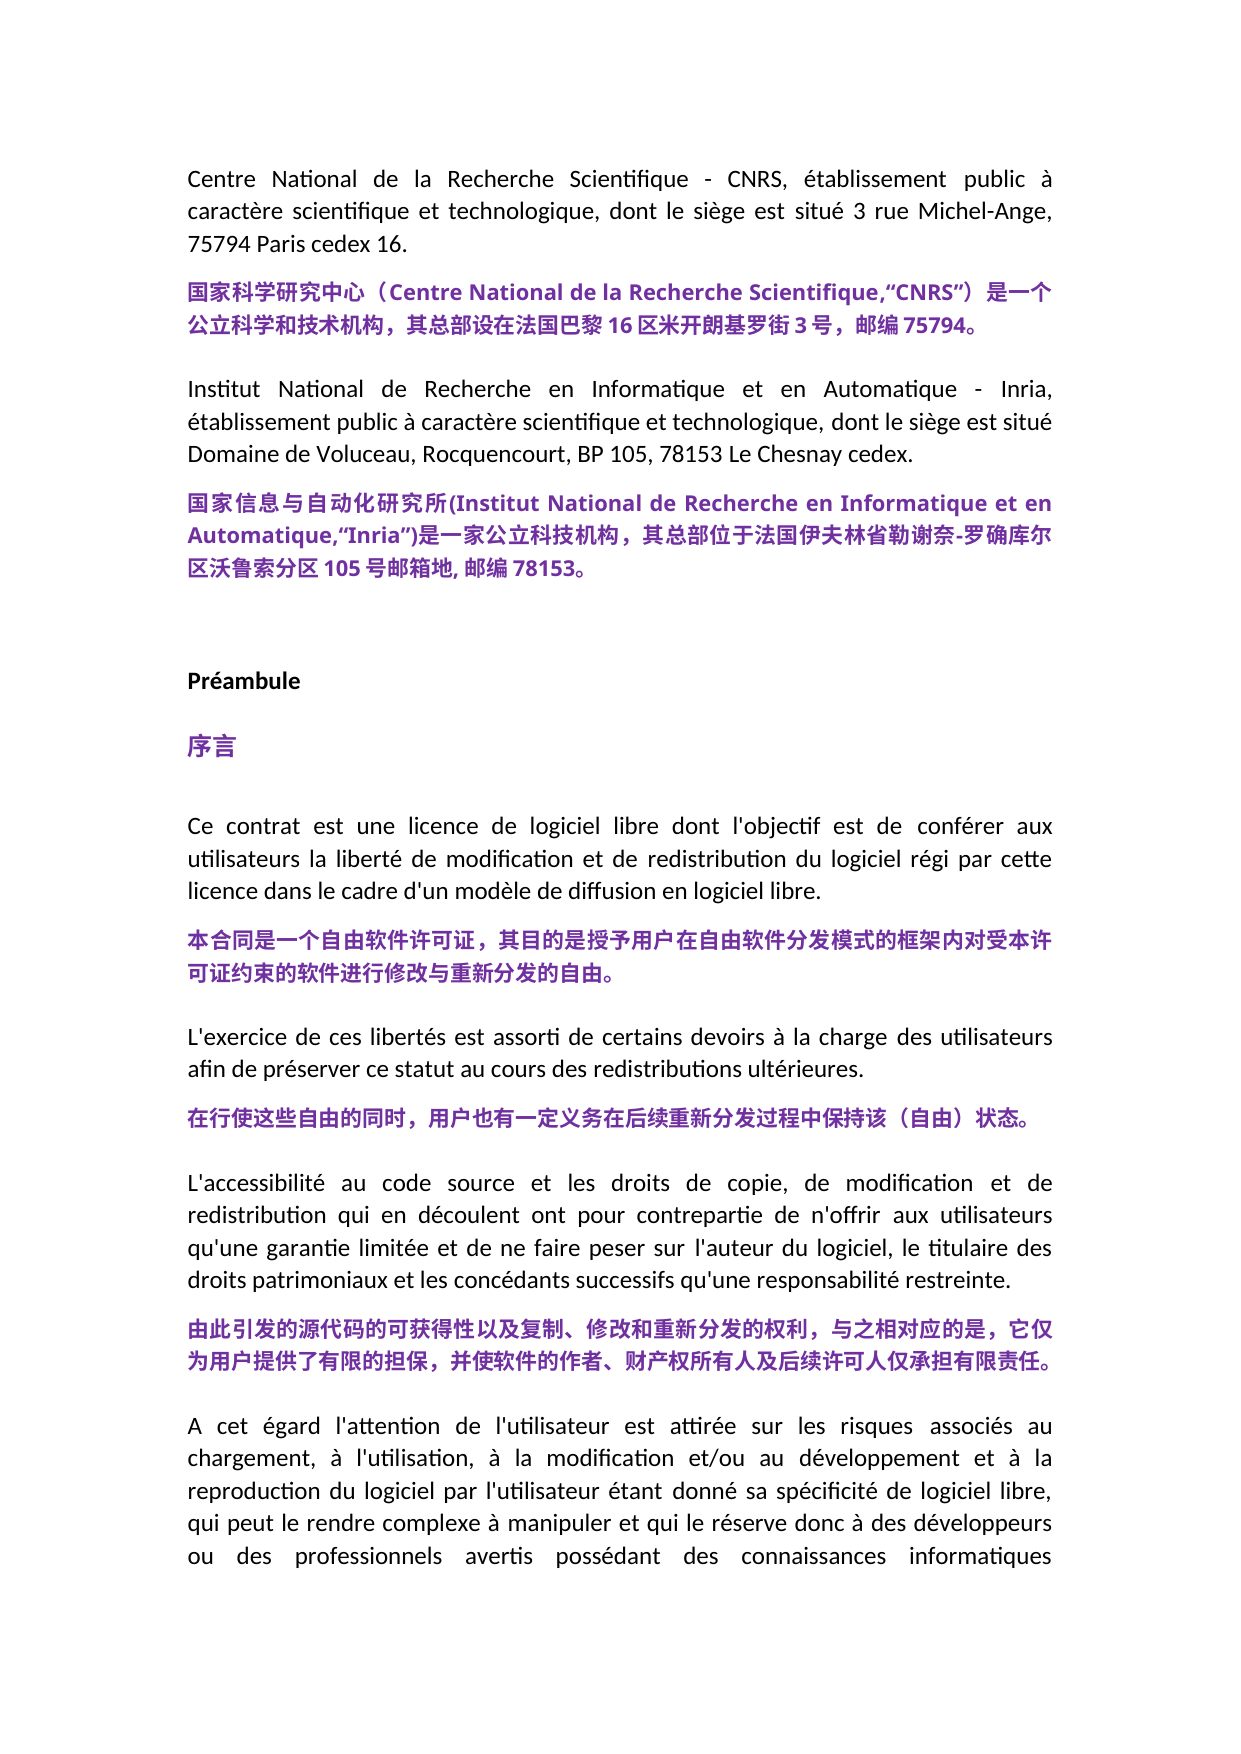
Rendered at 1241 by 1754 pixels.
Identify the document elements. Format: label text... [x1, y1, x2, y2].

list 国家信息与自动化研究所(Institut National de Recherche en Informatique et en Automatique,“Inria”)是一家公立科技机构，其总部位于法国伊夫林省勒谢奈-罗确库尔区沃鲁索分区105号邮箱地, 邮编78153。 [187, 486, 1053, 583]
list 国家科学研究中心（Centre National de la Recherche Scientifique,“CNRS”）是一个公立科学和技术机构，其总部设在法国巴黎16区米开朗基罗街3号，邮编75794。 [187, 275, 1053, 340]
text L'accessibilité au code source et les droits de copie, de modification et de redistribution qui en découlent ont pour contrepartie de n'offrir aux utilisateurs qu'une garantie limitée et de ne faire peser sur l'auteur du logiciel, le titulaire des droits patrimoniaux et les concédants successifs qu'une responsabilité restreinte. [187, 1166, 1053, 1296]
text Ce contrat est une licence de logiciel libre dont l'objectif est de conférer aux utilisateurs la liberté de modification et de redistribution du logiciel régi par cette licence dans le cadre d'un modèle de diffusion en logiciel libre. [187, 809, 1053, 907]
list 在行使这些自由的同时，用户也有一定义务在后续重新分发过程中保持该（自由）状态。 [187, 1101, 1053, 1133]
list 由此引发的源代码的可获得性以及复制、修改和重新分发的权利，与之相对应的是，它仅为用户提供了有限的担保，并使软件的作者、财产权所有人及后续许可人仅承担有限责任。 [187, 1311, 1053, 1376]
text Centre National de la Recherche Scientifique - CNRS, établissement public à caractère scientifique et technologique, dont le siège est situé 3 rue Michel-Ange, 75794 Paris cedex 16. [187, 162, 1053, 259]
text L'exercice de ces libertés est assorti de certains devoirs à la charge des utilisateurs afin de préserver ce statut au cours des redistributions ultérieures. [187, 1020, 1053, 1085]
list Préambule [187, 664, 1053, 696]
list 本合同是一个自由软件许可证，其目的是授予用户在自由软件分发模式的框架内对受本许可证约束的软件进行修改与重新分发的自由。 [187, 923, 1053, 988]
list 序言 [187, 712, 1053, 777]
text Institut National de Recherche en Informatique et en Automatique - Inria, établissement public à caractère scientifique et technologique, dont le siège est situé Domaine de Voluceau, Rocquencourt, BP 105, 78153 Le Chesnay cedex. [187, 373, 1053, 470]
